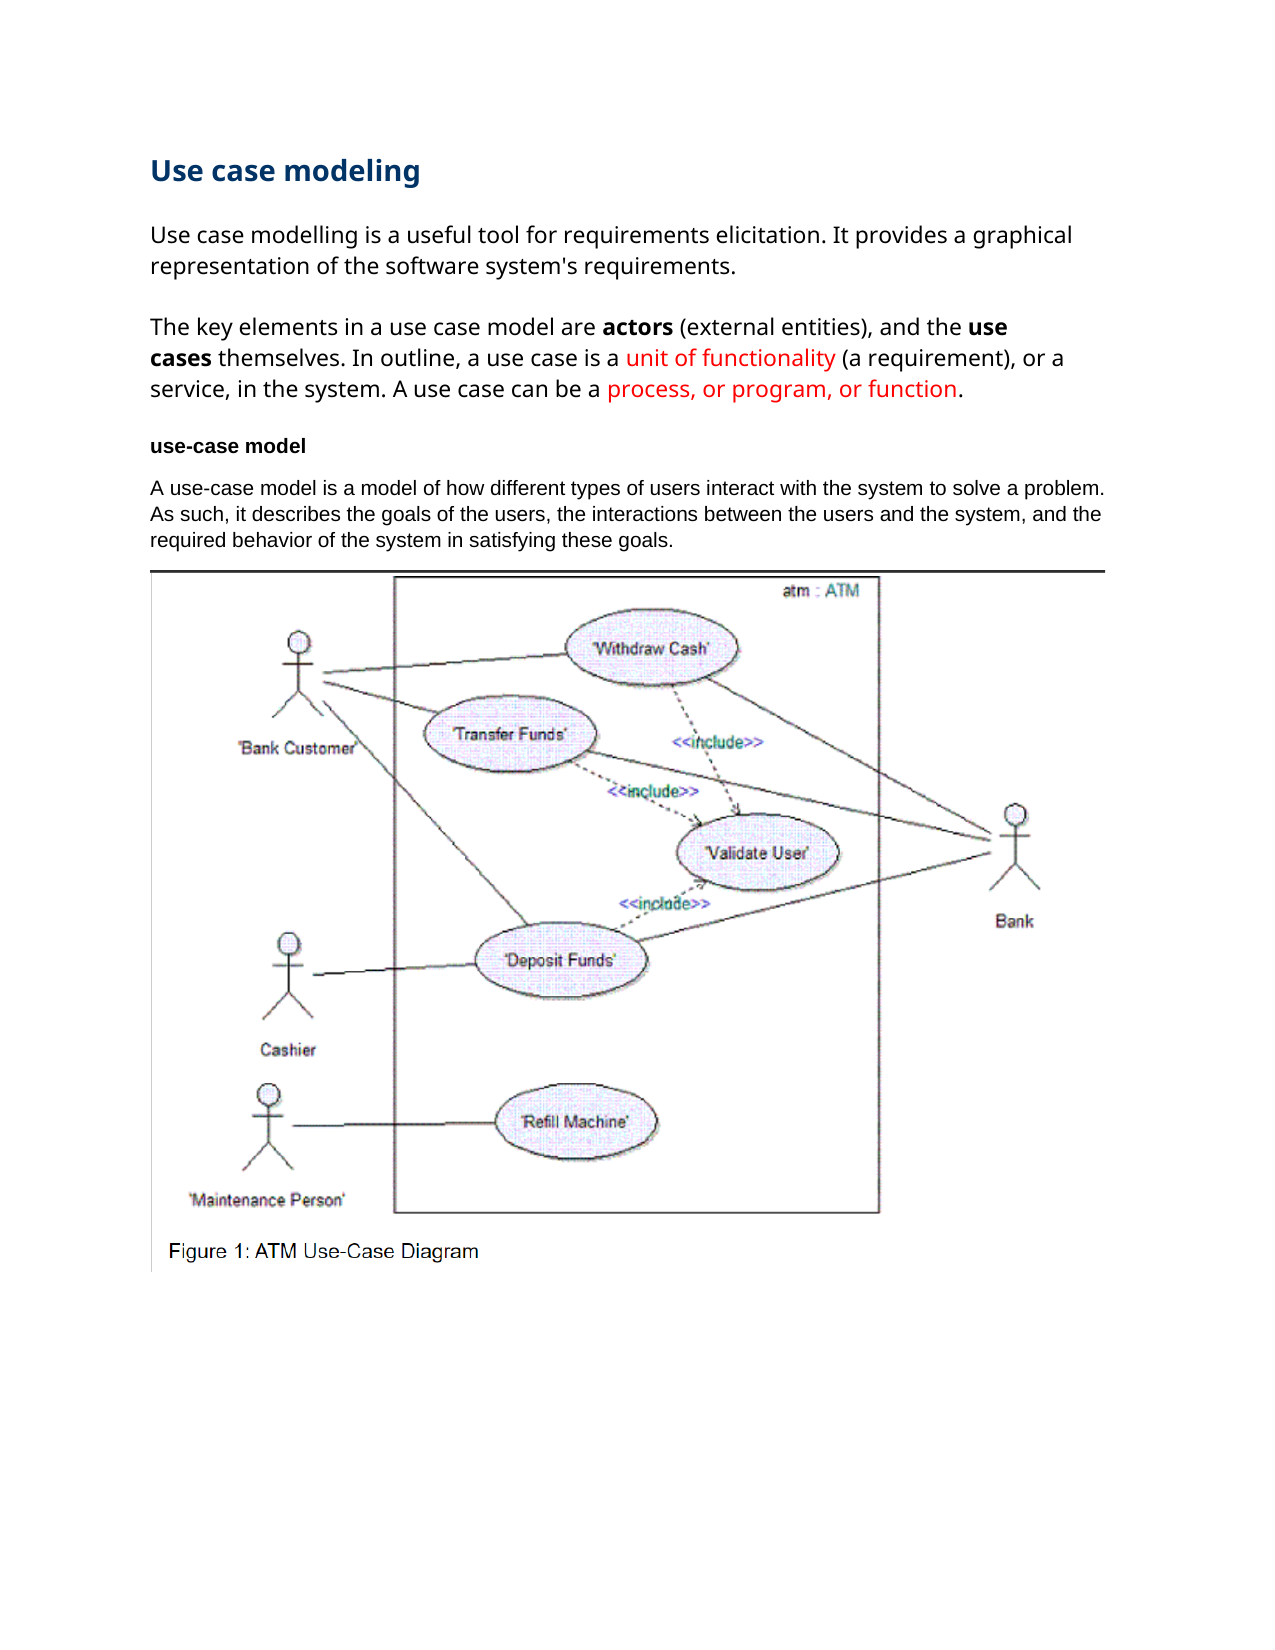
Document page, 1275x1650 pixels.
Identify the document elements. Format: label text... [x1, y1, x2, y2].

text The key elements in a use case model are actors (external entities), and the use cases themselves. In outline, a use case is a unit of functionality (a requirement), or a service, in the system. A use case can be a process, or program, or function. [150, 311, 1125, 404]
text use-case model [150, 433, 1125, 457]
picture [150, 570, 1105, 1272]
text Use case modelling is a useful tool for requirements elicitation. It provides a graphical representation of the software system's requirements. [150, 219, 1125, 281]
text A use-case model is a model of how different types of users interact with the system to solve a problem. As such, it describes the goals of the users, the interactions between the users and the system, and the required behavior of the system in satisfying these goals. [150, 476, 1125, 552]
text Use case modeling [150, 150, 1125, 190]
